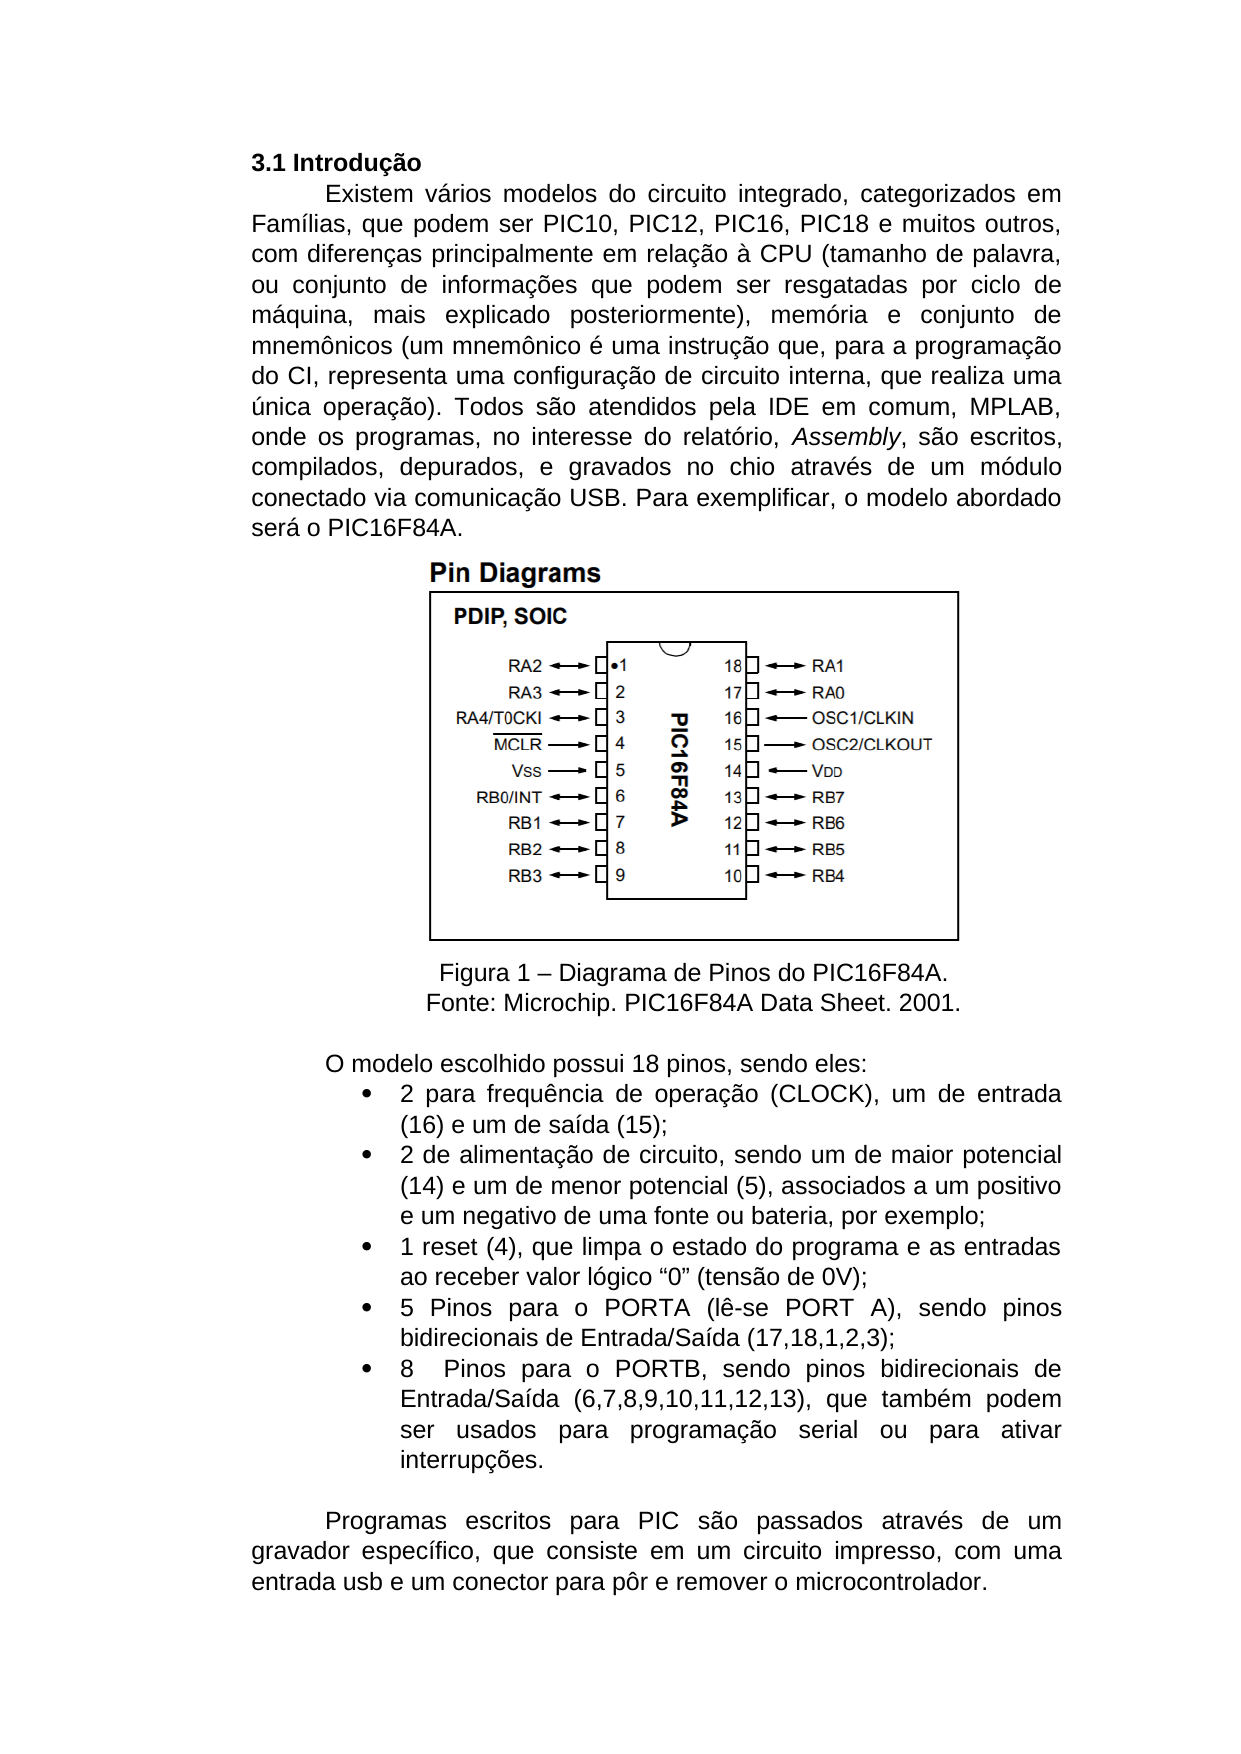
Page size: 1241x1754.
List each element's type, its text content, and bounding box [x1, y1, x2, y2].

list Programas escritos para PIC são passados através de um gravador específico, que consiste em um circuito impresso, com uma entrada usb e um conector para pôr e remover o microcontrolador. [251, 1506, 1063, 1595]
list 1 reset (4), que limpa o estado do programa e as entradas ao receber valor lógico “0” (tensão de 0V); [362, 1232, 1063, 1291]
picture [413, 543, 975, 957]
list 2 para frequência de operação (CLOCK), um de entrada (16) e um de saída (15); [362, 1079, 1063, 1139]
list Fonte: Microchip. PIC16F84A Data Sheet. 2001. [251, 988, 1063, 1017]
list Figura 1 – Diagrama de Pinos do PIC16F84A. [251, 958, 1063, 987]
list O modelo escolhido possui 18 pinos, sendo eles: [251, 1049, 1063, 1078]
list 8 Pinos para o PORTB, sendo pinos bidirecionais de Entrada/Saída (6,7,8,9,10,11,12,13), que também podem ser usados para programação serial ou para ativar interrupções. [362, 1354, 1063, 1474]
list 2 de alimentação de circuito, sendo um de maior potencial (14) e um de menor potencial (5), associados a um positivo e um negativo de uma fonte ou bateria, por exemplo; [362, 1140, 1063, 1230]
list Existem vários modelos do circuito integrado, categorizados em Famílias, que podem ser PIC10, PIC12, PIC16, PIC18 e muitos outros, com diferenças principalmente em relação à CPU (tamanho de palavra, ou conjunto de informações que podem ser resgatadas por ciclo de máquina, mais explicado posteriormente), memória e conjunto de mnemônicos (um mnemônico é uma instrução que, para a programação do CI, representa uma configuração de circuito interna, que realiza uma única operação). Todos são atendidos pela IDE em comum, MPLAB, onde os programas, no interesse do relatório, Assembly, são escritos, compilados, depurados, e gravados no chio através de um módulo conectado via comunicação USB. Para exemplificar, o modelo abordado será o PIC16F84A. [251, 179, 1063, 542]
list 5 Pinos para o PORTA (lê-se PORT A), sendo pinos bidirecionais de Entrada/Saída (17,18,1,2,3); [362, 1293, 1063, 1352]
subtitle 3.1 Introdução [177, 148, 1063, 176]
